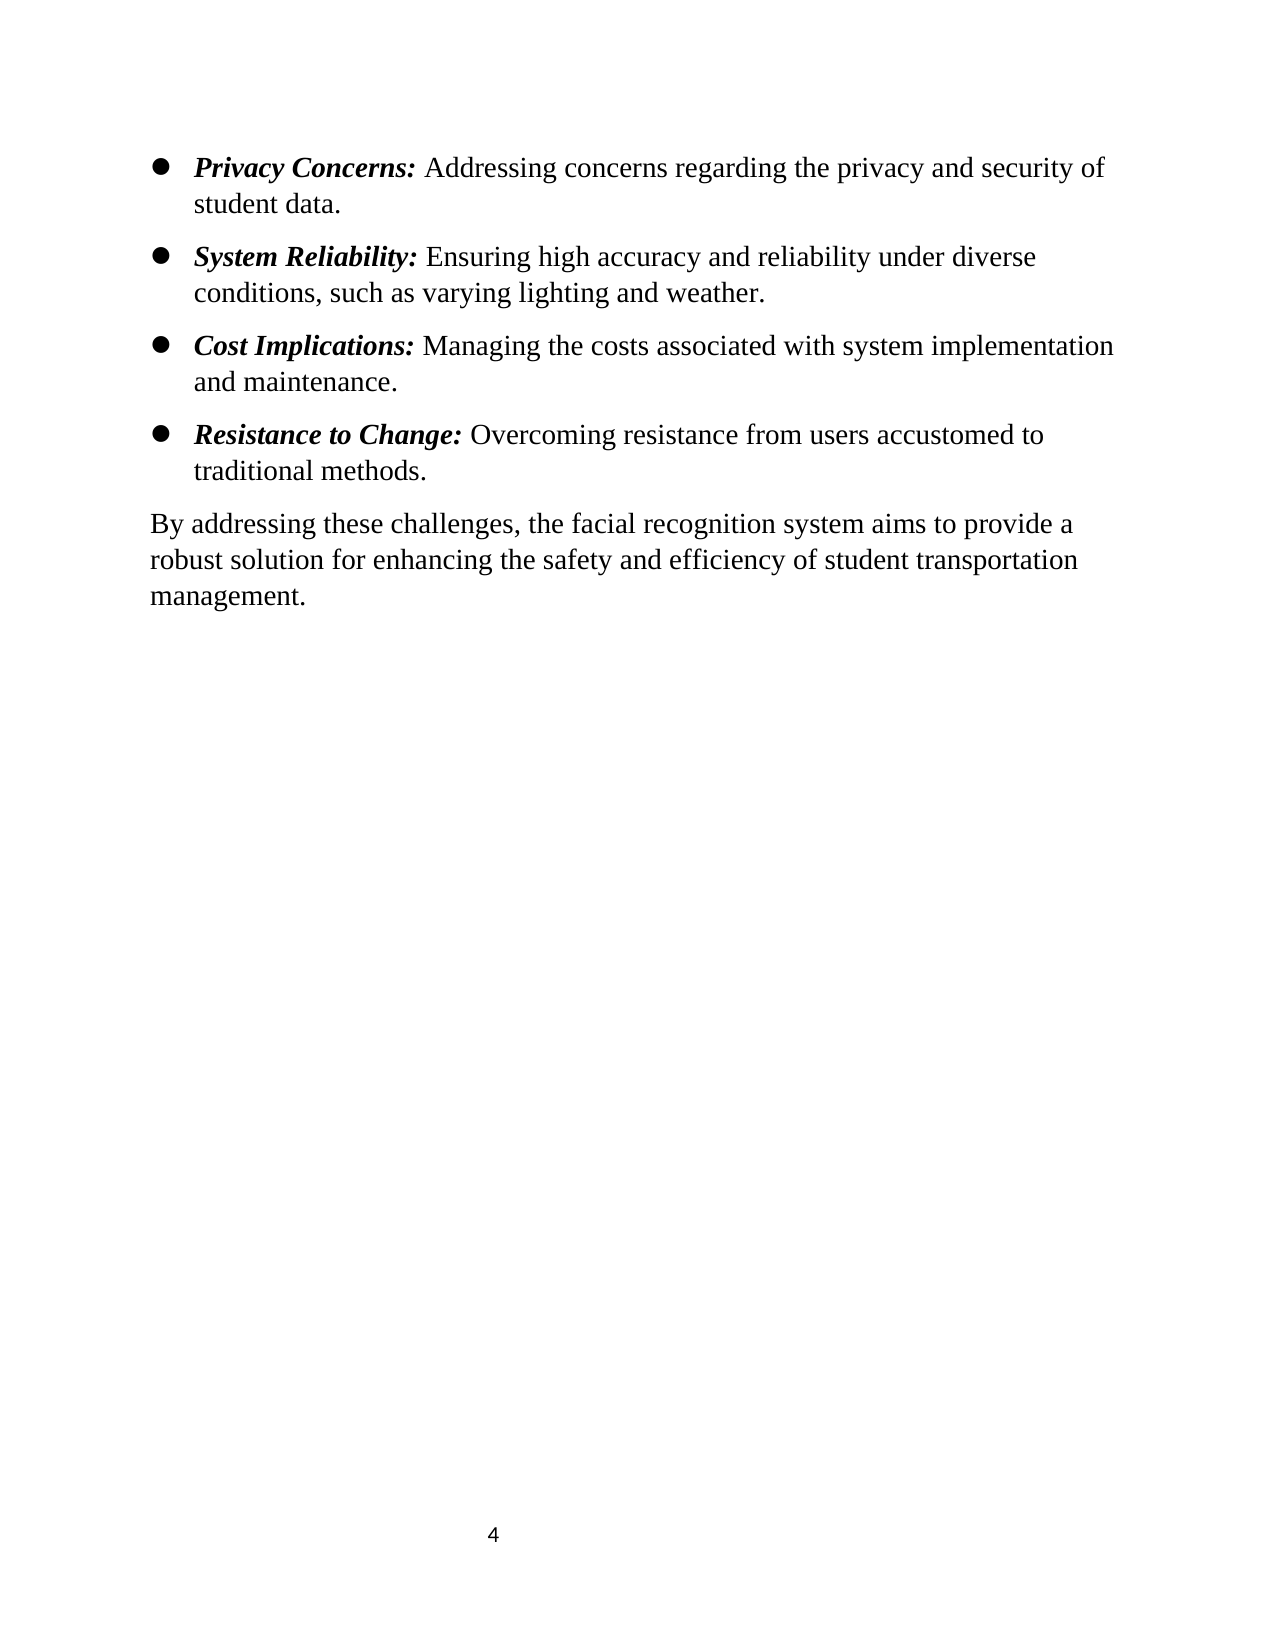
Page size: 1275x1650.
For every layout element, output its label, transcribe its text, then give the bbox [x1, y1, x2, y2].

text By addressing these challenges, the facial recognition system aims to provide a robust solution for enhancing the safety and efficiency of student transportation management. [150, 506, 1125, 612]
list Cost Implications: Managing the costs associated with system implementation and maintenance. [150, 328, 1125, 398]
list System Reliability: Ensuring high accuracy and reliability under diverse conditions, such as varying lighting and weather. [150, 239, 1125, 309]
list Privacy Concerns: Addressing concerns regarding the privacy and security of student data. [150, 150, 1125, 220]
list Resistance to Change: Overcoming resistance from users accustomed to traditional methods. [150, 417, 1125, 487]
